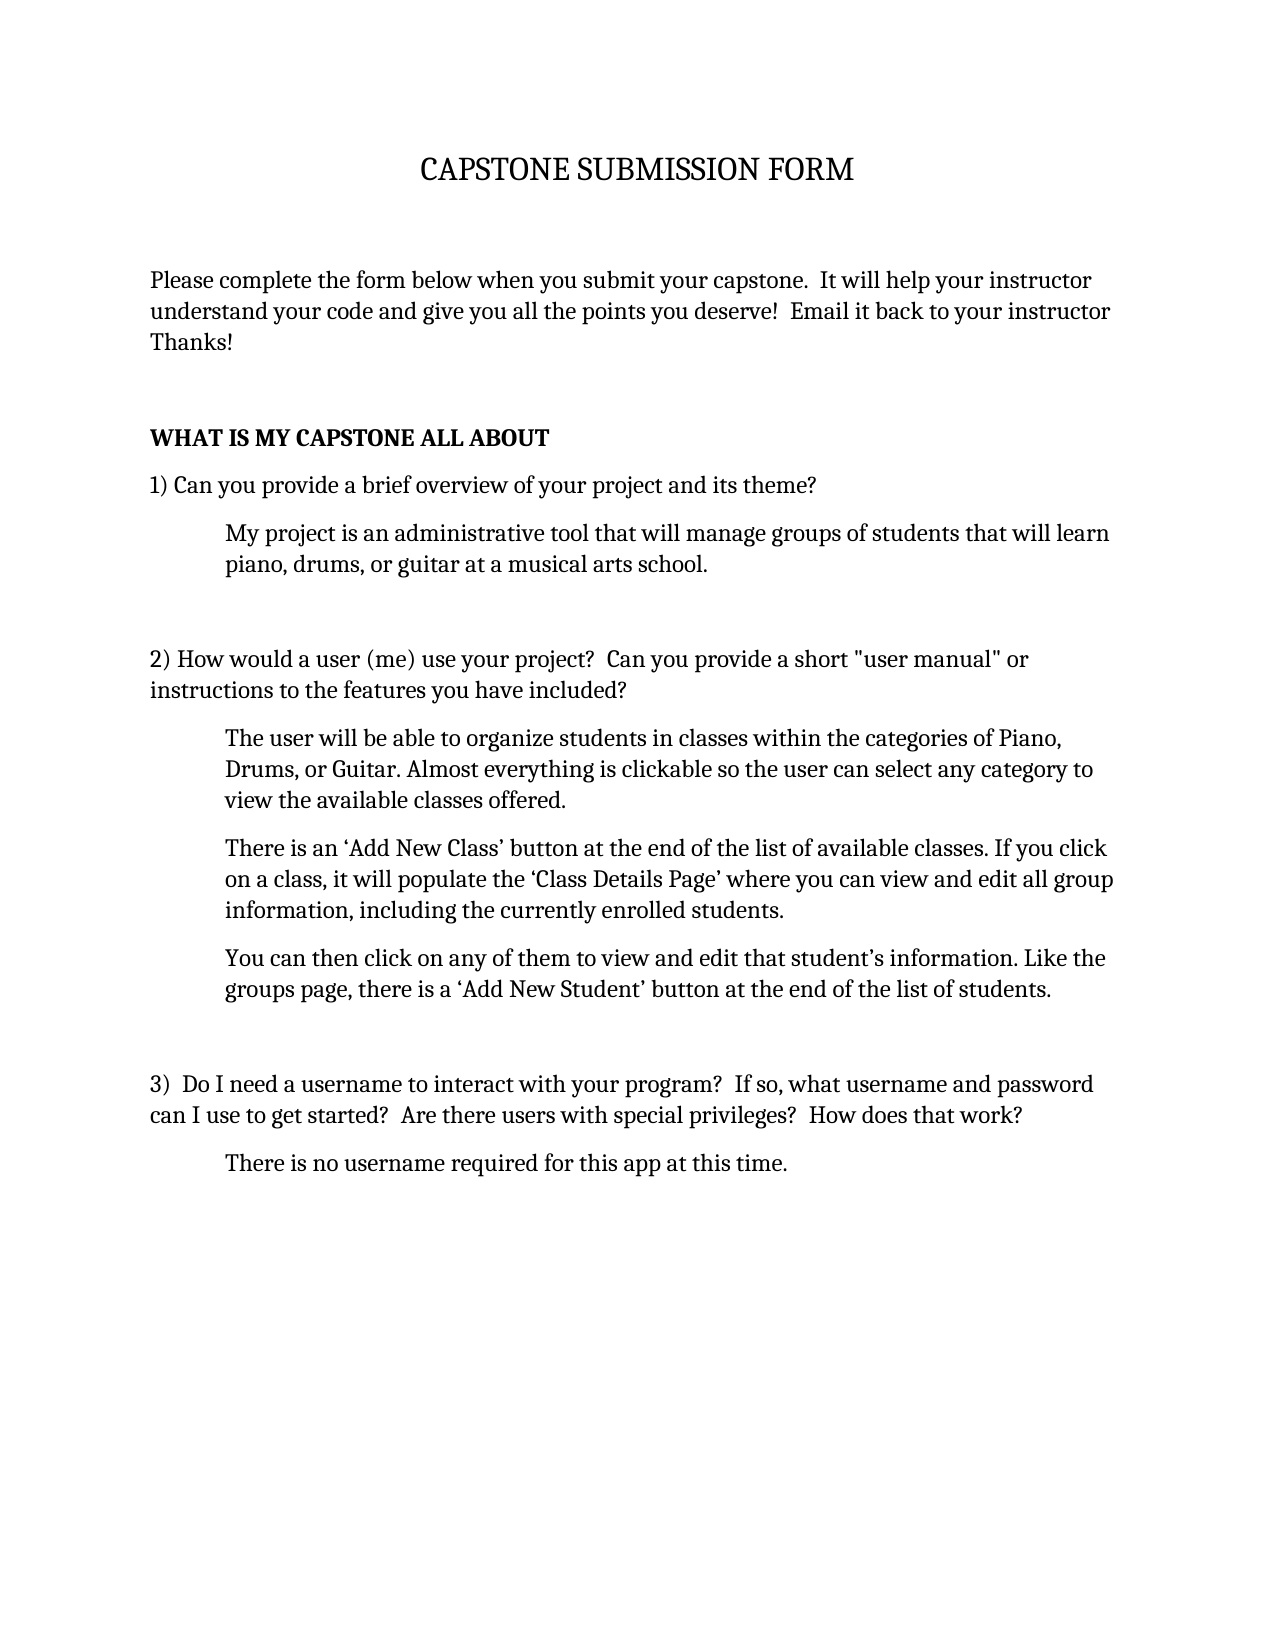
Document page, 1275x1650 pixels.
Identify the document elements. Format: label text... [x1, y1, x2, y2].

text There is an ‘Add New Class’ button at the end of the list of available classes. If you click on a class, it will populate the ‘Class Details Page’ where you can view and edit all group information, including the currently enrolled students. [225, 834, 1125, 925]
text Please complete the form below when you submit your capstone. It will help your instructor understand your code and give you all the points you deserve! Email it back to your instructor Thanks! [150, 266, 1125, 357]
text 1) Can you provide a brief overview of your project and its theme? [150, 471, 1125, 500]
text You can then click on any of them to view and edit that student’s information. Like the groups page, there is a ‘Add New Student’ button at the end of the list of students. [225, 944, 1125, 1003]
text There is no username required for this app at this time. [150, 1149, 1125, 1178]
text CAPSTONE SUBMISSION FORM [150, 150, 1125, 188]
text 2) How would a user (me) use your project? Can you provide a short "user manual" or instructions to the features you have included? [150, 645, 1125, 705]
text WHAT IS MY CAPSTONE ALL ABOUT [150, 423, 1125, 452]
text 3) Do I need a username to interact with your program? If so, what username and password can I use to get started? Are there users with special privileges? How does that work? [150, 1070, 1125, 1130]
text The user will be able to organize students in classes within the categories of Piano, Drums, or Guitar. Almost everything is clickable so the user can select any category to view the available classes offered. [225, 724, 1125, 815]
text My project is an administrative tool that will manage groups of students that will learn piano, drums, or guitar at a musical arts school. [225, 519, 1125, 579]
